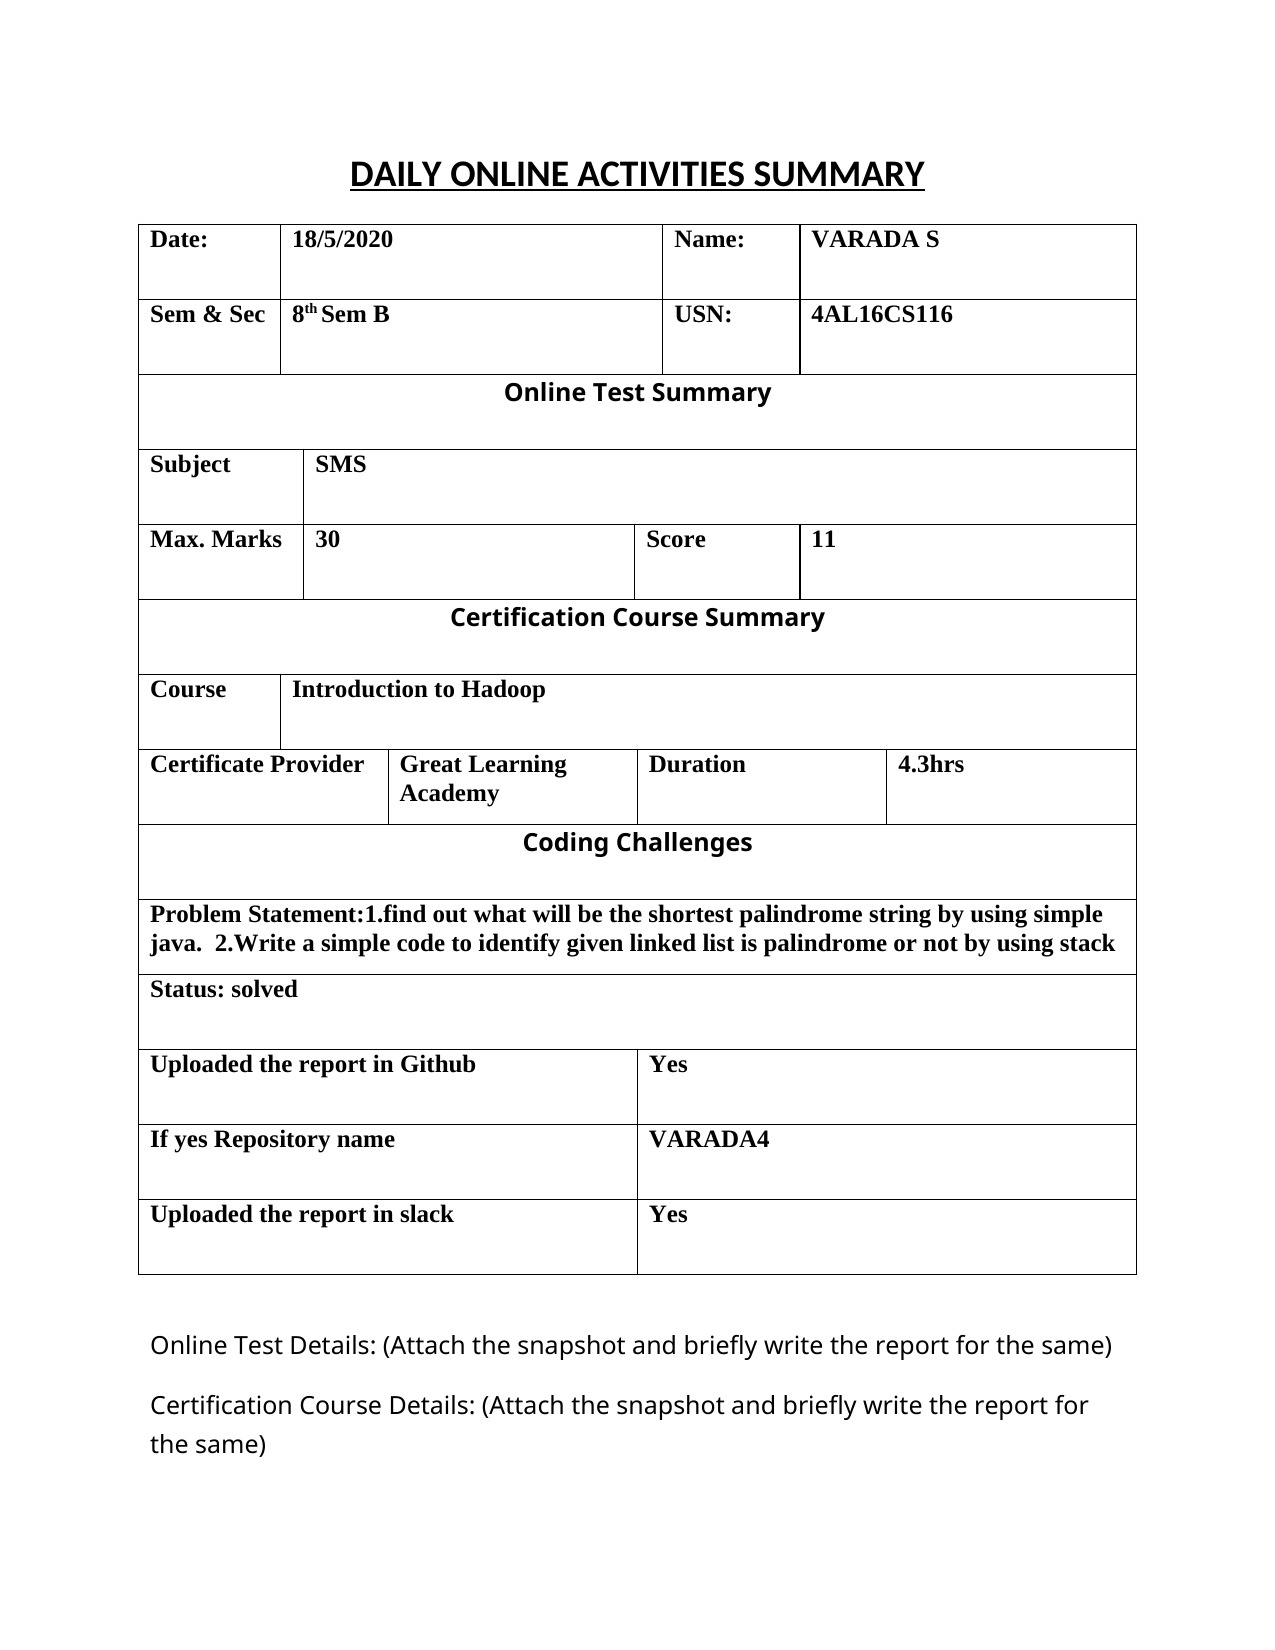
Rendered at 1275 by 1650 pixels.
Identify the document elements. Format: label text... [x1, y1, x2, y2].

table_cell 8th Sem B [281, 300, 662, 373]
table_cell 4AL16CS116 [801, 300, 1136, 373]
table_cell Coding Challenges [139, 825, 1136, 898]
text Certification Course Details: (Attach the snapshot and briefly write the report for the same) [150, 1388, 1125, 1461]
table_cell Introduction to Hadoop [281, 675, 1136, 748]
table_cell 4.3hrs [887, 750, 1136, 823]
table_cell Status: solved [139, 975, 1136, 1048]
table_header Date: [139, 225, 280, 298]
table_cell Yes [638, 1050, 1136, 1123]
text DAILY ONLINE ACTIVITIES SUMMARY [150, 150, 1125, 196]
table_cell Uploaded the report in Github [139, 1050, 637, 1123]
table_header 18/5/2020 [281, 225, 662, 298]
table_cell Uploaded the report in slack [139, 1200, 637, 1273]
table_cell If yes Repository name [139, 1125, 637, 1198]
table_cell Online Test Summary [139, 375, 1136, 448]
table_cell 30 [304, 525, 634, 598]
table_cell Sem & Sec [139, 300, 280, 373]
table_cell USN: [663, 300, 799, 373]
table_header Name: [663, 225, 799, 298]
table_cell Duration [638, 750, 886, 823]
table_cell Certificate Provider [139, 750, 388, 823]
table_cell Yes [638, 1200, 1136, 1273]
table_cell Subject [139, 450, 303, 523]
table_cell Max. Marks [139, 525, 303, 598]
table_cell SMS [304, 450, 1136, 523]
table_cell VARADA4 [638, 1125, 1136, 1198]
table_cell Score [635, 525, 799, 598]
text Online Test Details: (Attach the snapshot and briefly write the report for the same) [150, 1328, 1125, 1362]
table_header VARADA S [801, 225, 1136, 298]
table_cell Course [139, 675, 280, 748]
table_cell Certification Course Summary [139, 600, 1136, 673]
table_cell 11 [801, 525, 1136, 598]
table_cell Problem Statement:1.find out what will be the shortest palindrome string by using simple java. 2.Write a simple code to identify given linked list is palindrome or not by using stack [139, 900, 1136, 973]
table_cell Great Learning Academy [389, 750, 637, 823]
